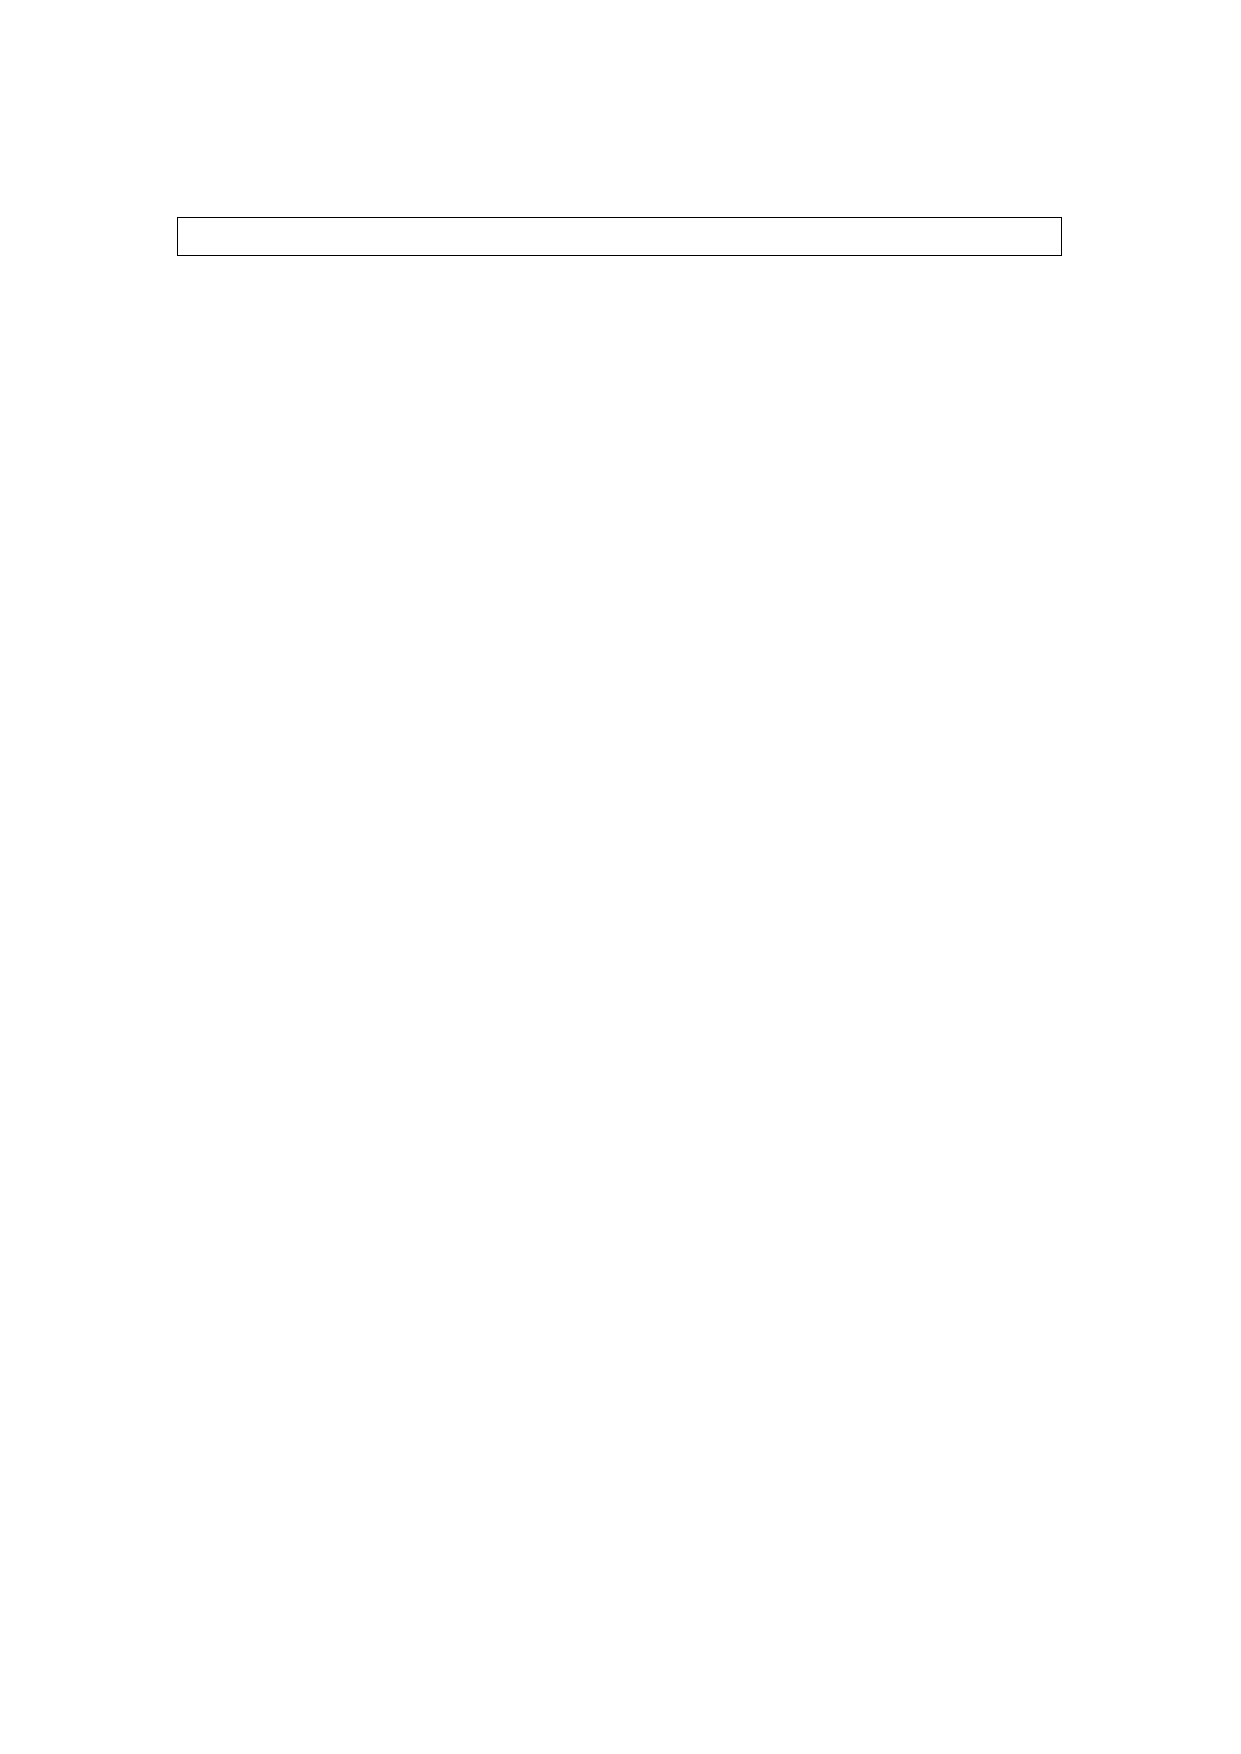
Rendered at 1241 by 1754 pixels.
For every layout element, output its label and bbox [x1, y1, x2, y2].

table_header [178, 218, 620, 255]
table_header [620, 218, 1061, 255]
